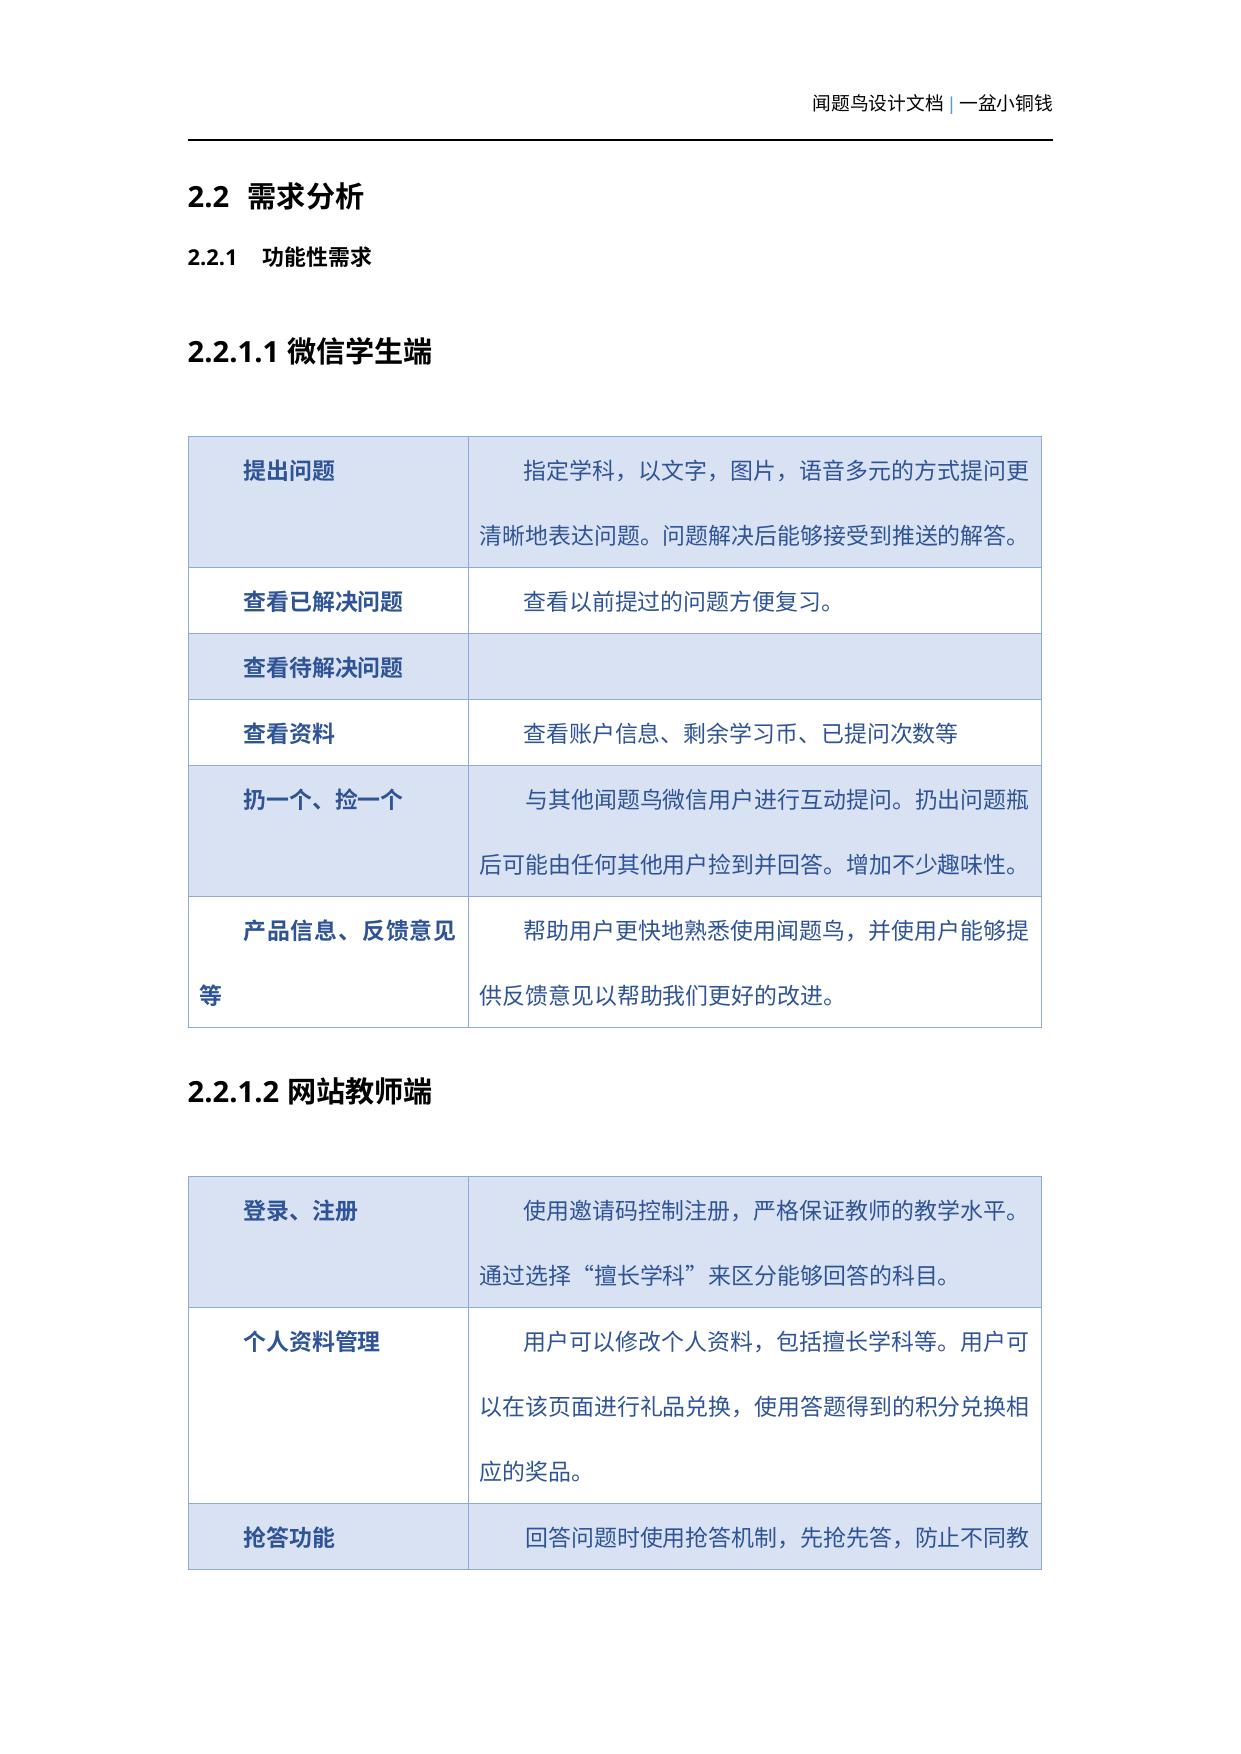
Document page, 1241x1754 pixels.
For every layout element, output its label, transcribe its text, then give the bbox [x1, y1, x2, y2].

table_cell 查看已解决问题 [189, 568, 468, 633]
subtitle 2.2.1.2 网站教师端 [187, 1057, 1053, 1122]
table_header 指定学科，以文字，图片，语音多元的方式提问更清晰地表达问题。问题解决后能够接受到推送的解答。 [469, 437, 1041, 567]
table_cell [469, 634, 1041, 699]
table_cell 查看待解决问题 [189, 634, 468, 699]
subtitle 需求分析 [187, 162, 1053, 227]
table_header 登录、注册 [189, 1177, 468, 1307]
table_cell 帮助用户更快地熟悉使用闻题鸟，并使用户能够提供反馈意见以帮助我们更好的改进。 [469, 897, 1041, 1027]
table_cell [469, 1504, 1041, 1569]
table_cell 查看资料 [189, 700, 468, 765]
table_cell 扔一个、捡一个 [189, 766, 468, 896]
table_cell 个人资料管理 [189, 1308, 468, 1503]
table_cell 与其他闻题鸟微信用户进行互动提问。扔出问题瓶后可能由任何其他用户捡到并回答。增加不少趣味性。 [469, 766, 1041, 896]
subtitle 功能性需求 [187, 239, 1053, 272]
table_cell 查看账户信息、剩余学习币、已提问次数等 [469, 700, 1041, 765]
table_header 提出问题 [189, 437, 468, 567]
table_cell 查看以前提过的问题方便复习。 [469, 568, 1041, 633]
table_cell 产品信息、反馈意见等 [189, 897, 468, 1027]
subtitle 2.2.1.1 微信学生端 [187, 317, 1053, 382]
table_cell 抢答功能 [189, 1504, 468, 1569]
table_cell 用户可以修改个人资料，包括擅长学科等。用户可以在该页面进行礼品兑换，使用答题得到的积分兑换相应的奖品。 [469, 1308, 1041, 1503]
table_header 使用邀请码控制注册，严格保证教师的教学水平。通过选择“擅长学科”来区分能够回答的科目。 [469, 1177, 1041, 1307]
